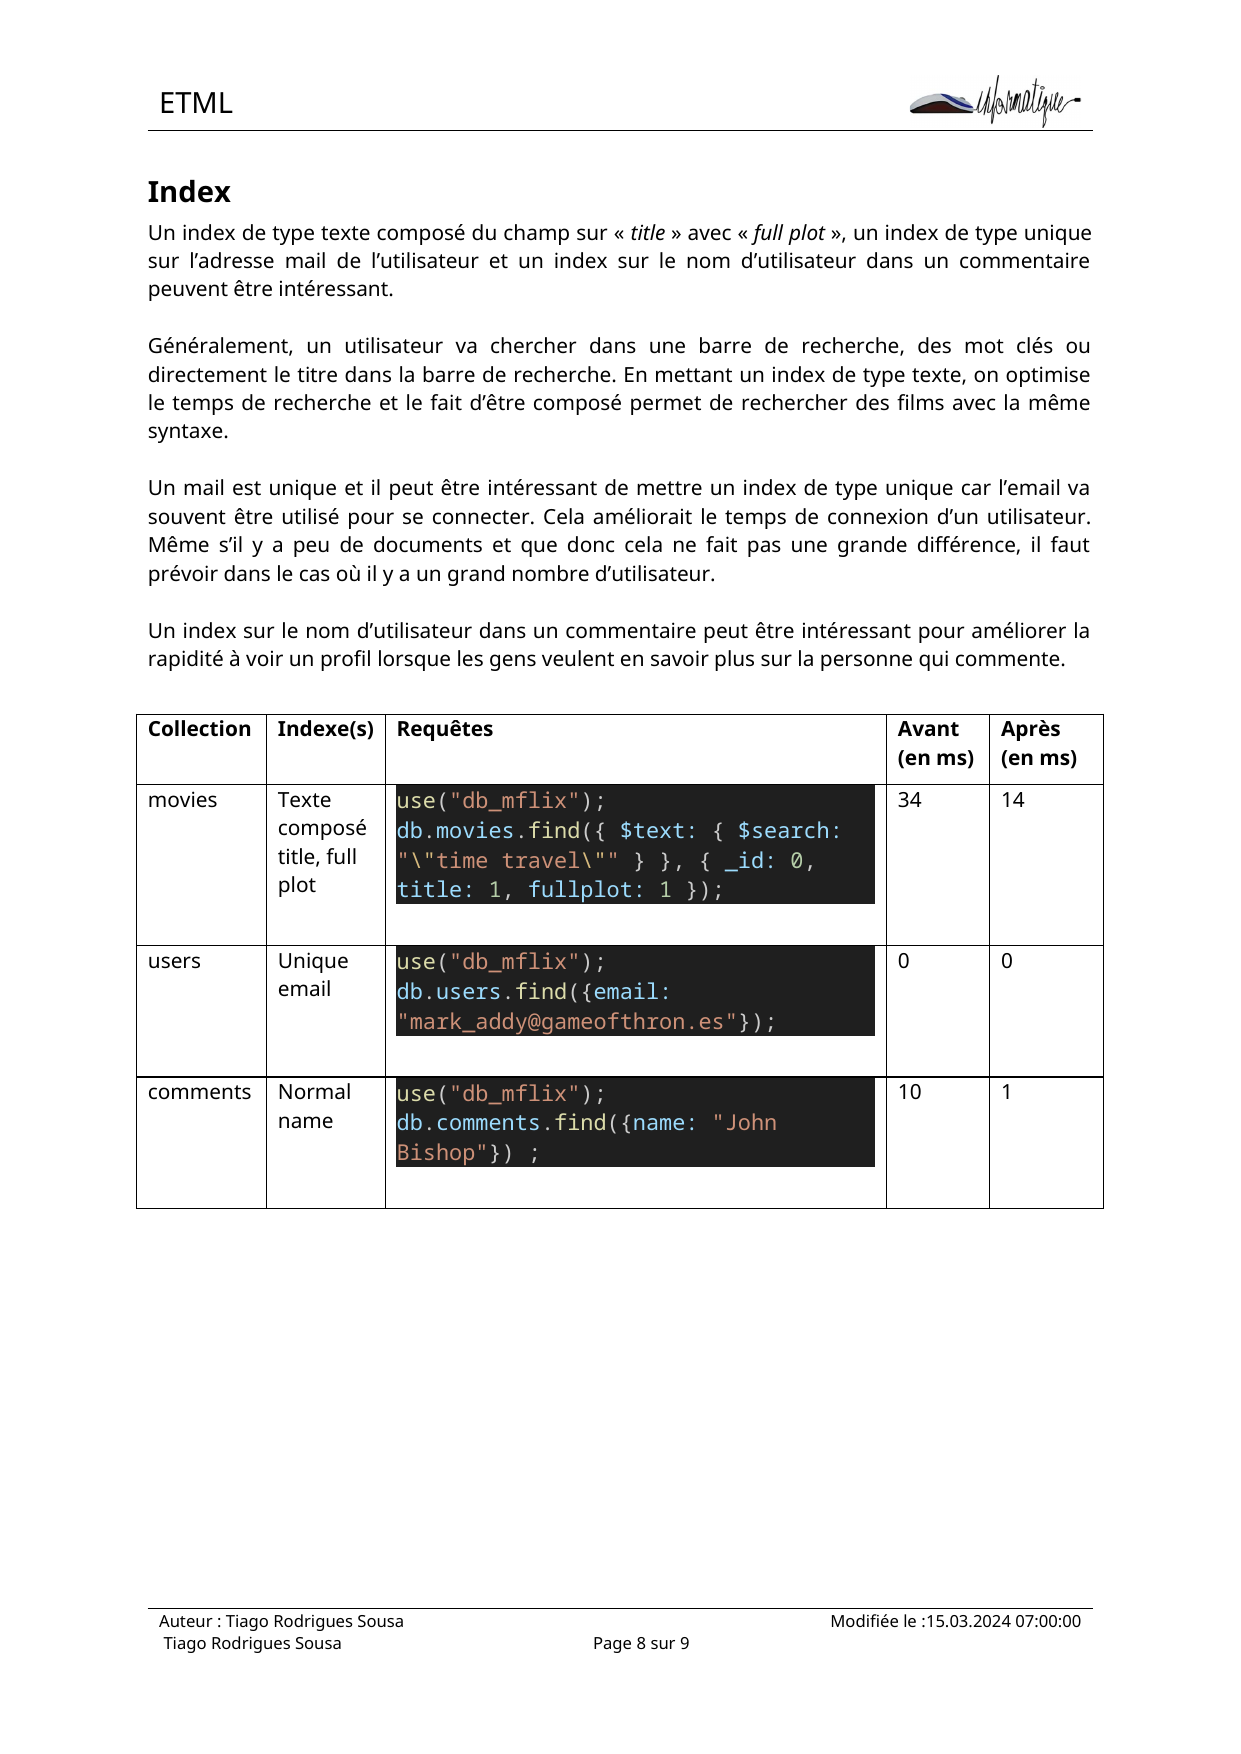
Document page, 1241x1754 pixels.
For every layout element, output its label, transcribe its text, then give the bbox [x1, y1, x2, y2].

table_cell Texte composé title, full plot [267, 785, 385, 945]
table_cell 10 [887, 1078, 989, 1208]
table_cell 34 [887, 785, 989, 945]
table_header Avant (en ms) [887, 715, 989, 784]
table_cell use("db_mflix"); db.movies.find({ $text: { $search: "\"time travel\"" } }, { _id: 0, title: 1, fullplot: 1 }); [386, 785, 886, 945]
text Généralement, un utilisateur va chercher dans une barre de recherche, des mot clés ou directement le titre dans la barre de recherche. En mettant un index de type texte, on optimise le temps de recherche et le fait d’être composé permet de rechercher des films avec la même syntaxe. [148, 331, 1092, 445]
table_header Requêtes [386, 715, 886, 784]
table_cell 14 [990, 785, 1103, 945]
text Un index de type texte composé du champ sur « title » avec « full plot », un index de type unique sur l’adresse mail de l’utilisateur et un index sur le nom d’utilisateur dans un commentaire peuvent être intéressant. [148, 218, 1092, 303]
table_cell 0 [990, 946, 1103, 1076]
table_cell comments [137, 1078, 266, 1208]
table_cell 0 [887, 946, 989, 1076]
table_cell use("db_mflix"); db.comments.find({name: "John Bishop"}) ; [386, 1078, 886, 1208]
table_cell users [137, 946, 266, 1076]
table_header Collection [137, 715, 266, 784]
picture [909, 75, 1082, 128]
table_cell use("db_mflix"); db.users.find({email: "mark_addy@gameofthron.es"}); [386, 946, 886, 1076]
table_cell movies [137, 785, 266, 945]
subtitle Index [148, 172, 1092, 211]
text Un mail est unique et il peut être intéressant de mettre un index de type unique car l’email va souvent être utilisé pour se connecter. Cela améliorait le temps de connexion d’un utilisateur. Même s’il y a peu de documents et que donc cela ne fait pas une grande différence, il faut prévoir dans le cas où il y a un grand nombre d’utilisateur. [148, 473, 1092, 587]
table_header Indexe(s) [267, 715, 385, 784]
table_cell Normal name [267, 1078, 385, 1208]
table_cell 1 [990, 1078, 1103, 1208]
table_cell Unique email [267, 946, 385, 1076]
text Un index sur le nom d’utilisateur dans un commentaire peut être intéressant pour améliorer la rapidité à voir un profil lorsque les gens veulent en savoir plus sur la personne qui commente. [148, 616, 1092, 673]
table_header Après (en ms) [990, 715, 1103, 784]
